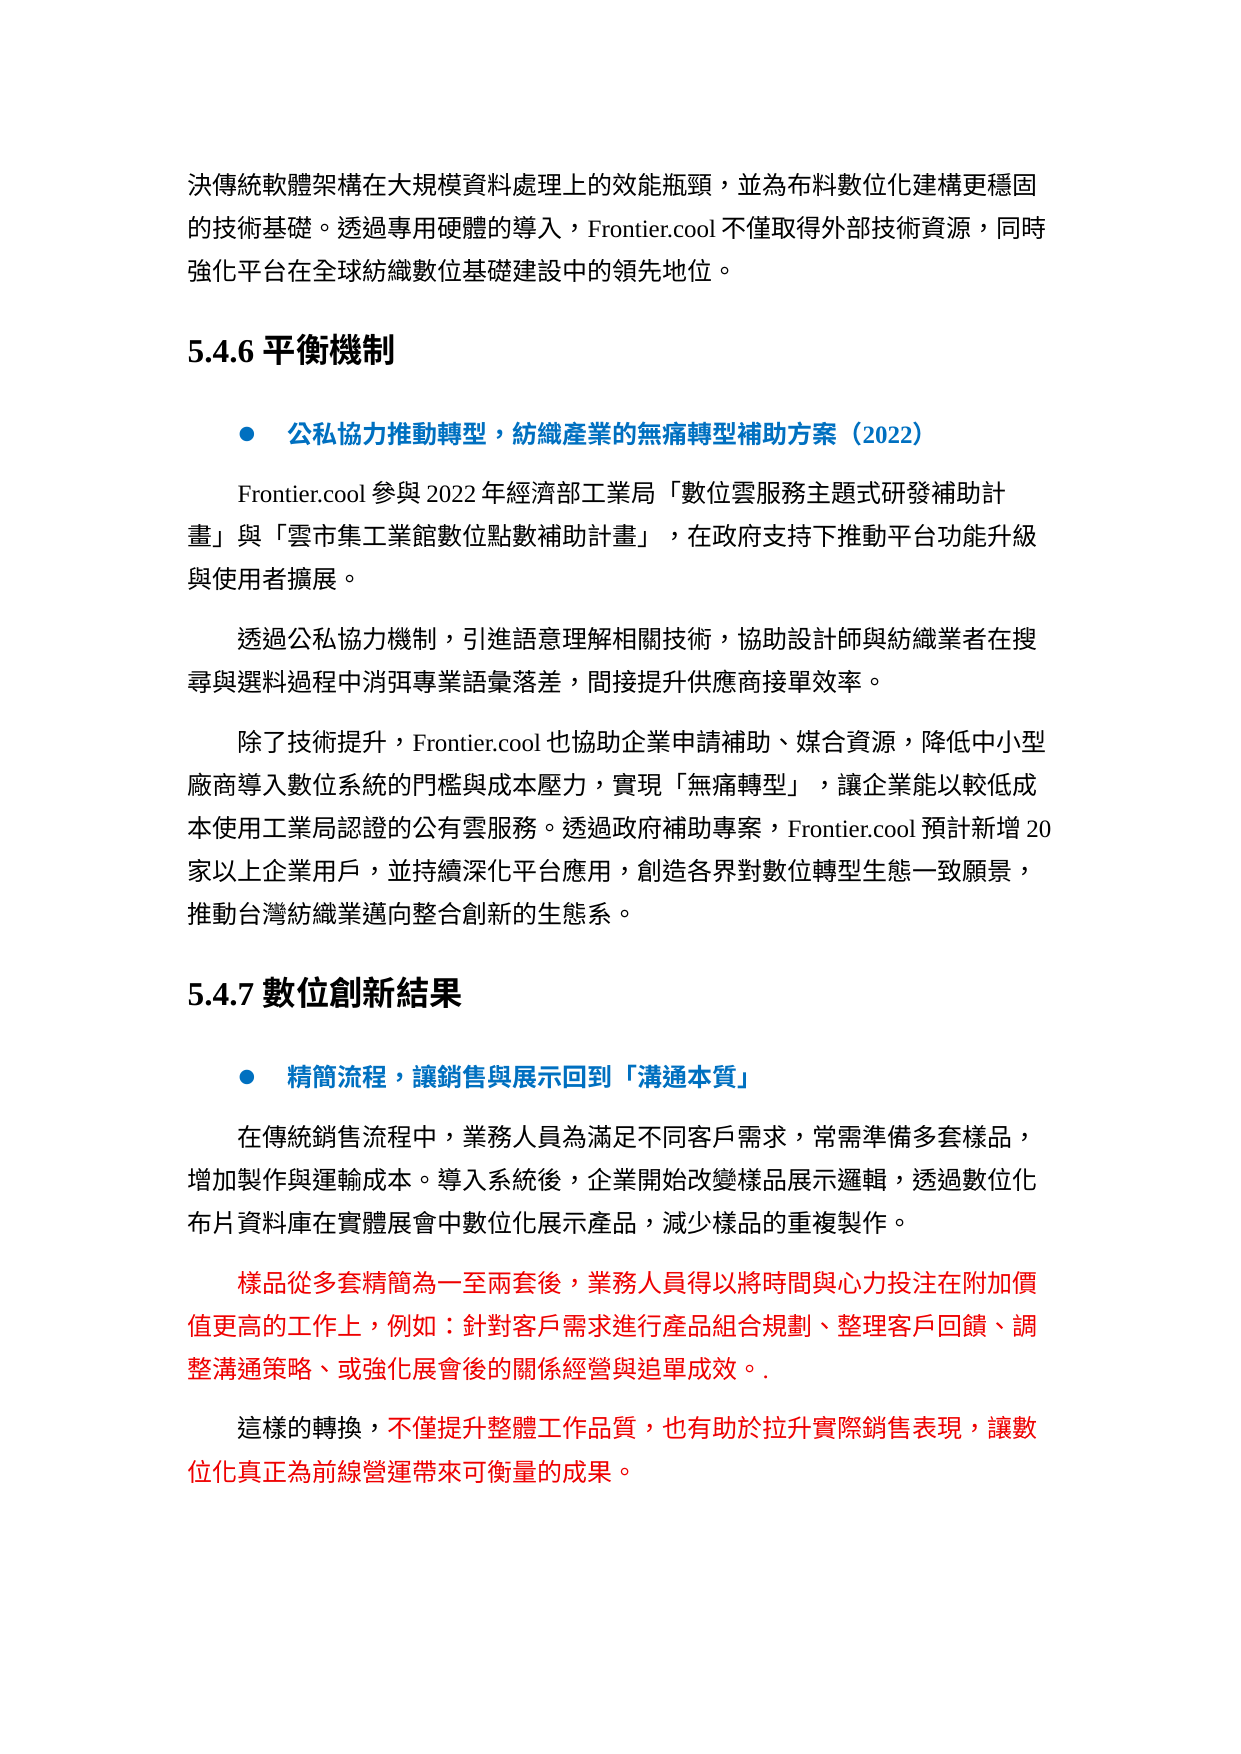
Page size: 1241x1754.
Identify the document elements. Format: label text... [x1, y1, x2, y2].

text Frontier.cool參與2022年經濟部工業局「數位雲服務主題式研發補助計畫」與「雲市集工業館數位點數補助計畫」，在政府支持下推動平台功能升級與使用者擴展。 [187, 473, 1053, 597]
text 樣品從多套精簡為一至兩套後，業務人員得以將時間與心力投注在附加價值更高的工作上，例如：針對客戶需求進行產品組合規劃、整理客戶回饋、調整溝通策略、或強化展會後的關係經營與追單成效。. [187, 1262, 1053, 1386]
text 公私協力推動轉型，紡織產業的無痛轉型補助方案（2022） [237, 413, 1053, 451]
text 精簡流程，讓銷售與展示回到「溝通本質」 [237, 1057, 1053, 1094]
text 透過公私協力機制，引進語意理解相關技術，協助設計師與紡織業者在搜尋與選料過程中消弭專業語彙落差，間接提升供應商接單效率。 [187, 619, 1053, 699]
text 在傳統銷售流程中，業務人員為滿足不同客戶需求，常需準備多套樣品，增加製作與運輸成本。導入系統後，企業開始改變樣品展示邏輯，透過數位化布片資料庫在實體展會中數位化展示產品，減少樣品的重複製作。 [187, 1117, 1053, 1240]
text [187, 164, 1053, 288]
subtitle 5.4.7 數位創新結果 [187, 954, 1053, 1029]
text 除了技術提升，Frontier.cool也協助企業申請補助、媒合資源，降低中小型廠商導入數位系統的門檻與成本壓力，實現「無痛轉型」，讓企業能以較低成本使用工業局認證的公有雲服務。透過政府補助專案，Frontier.cool預計新增20家以上企業用戶，並持續深化平台應用，創造各界對數位轉型生態一致願景，推動台灣紡織業邁向整合創新的生態系。 [187, 722, 1053, 932]
subtitle 5.4.6 平衡機制 [187, 310, 1053, 385]
text 這樣的轉換，不僅提升整體工作品質，也有助於拉升實際銷售表現，讓數位化真正為前線營運帶來可衡量的成果。 [187, 1408, 1053, 1489]
